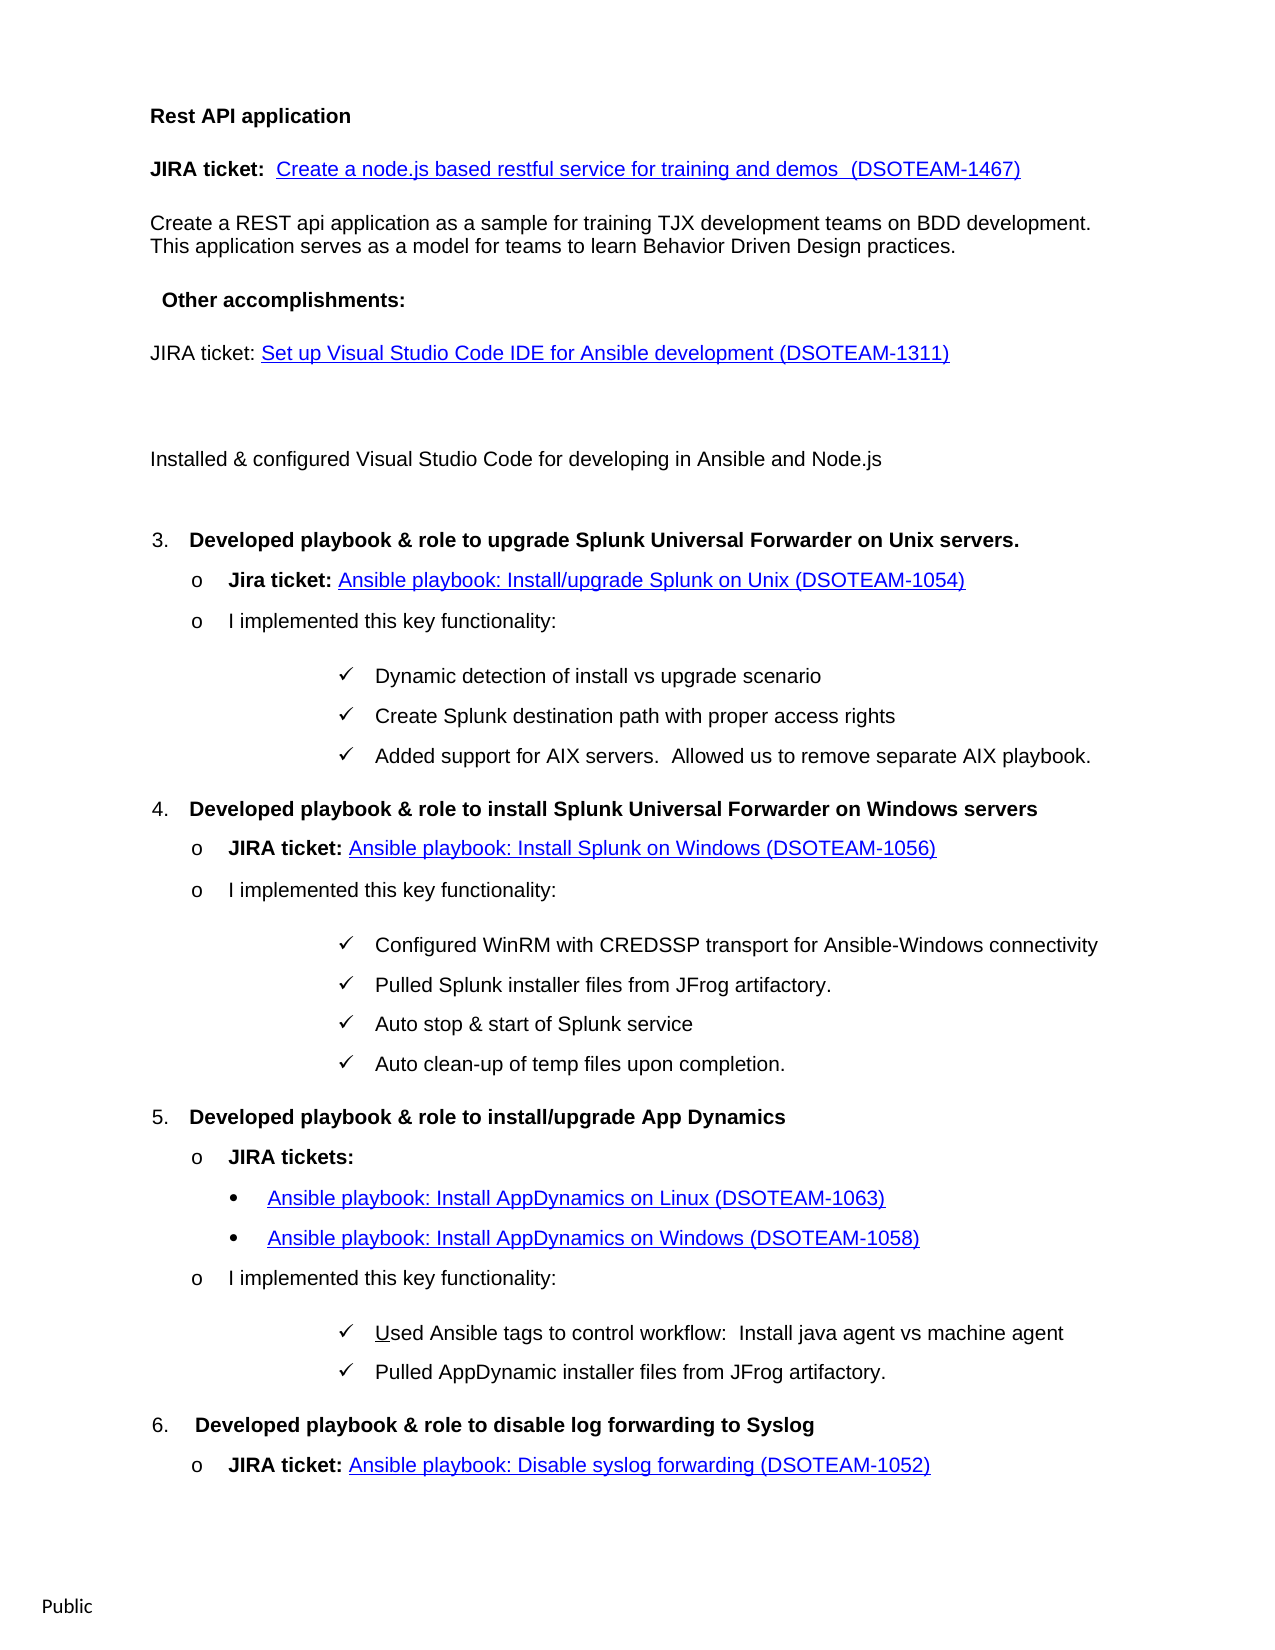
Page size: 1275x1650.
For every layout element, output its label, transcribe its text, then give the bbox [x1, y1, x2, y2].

list Dynamic detection of install vs upgrade scenario [337, 664, 1125, 688]
list I implemented this key functionality: [191, 609, 1125, 635]
list Developed playbook & role to install/upgrade App Dynamics [152, 1105, 1125, 1129]
list JIRA tickets: [191, 1144, 1125, 1170]
list Used Ansible tags to control workflow: Install java agent vs machine agent [337, 1320, 1125, 1344]
list Auto stop & start of Splunk service [337, 1012, 1125, 1036]
list Pulled AppDynamic installer files from JFrog artifactory. [337, 1360, 1125, 1384]
list JIRA ticket: Ansible playbook: Disable syslog forwarding (DSOTEAM-1052) [191, 1453, 1125, 1479]
list Developed playbook & role to disable log forwarding to Syslog [152, 1413, 1125, 1437]
list Ansible playbook: Install AppDynamics on Windows (DSOTEAM-1058) [230, 1226, 1125, 1250]
list Create Splunk destination path with proper access rights [337, 704, 1125, 728]
list I implemented this key functionality: [191, 878, 1125, 903]
list I implemented this key functionality: [191, 1265, 1125, 1291]
list Configured WinRM with CREDSSP transport for Ansible-Windows connectivity [337, 933, 1125, 957]
list JIRA ticket: Ansible playbook: Install Splunk on Windows (DSOTEAM-1056) [191, 836, 1125, 862]
list Added support for AIX servers. Allowed us to remove separate AIX playbook. [337, 743, 1125, 767]
list Jira ticket: Ansible playbook: Install/upgrade Splunk on Unix (DSOTEAM-1054) [191, 568, 1125, 593]
list Auto clean-up of temp files upon completion. [337, 1052, 1125, 1076]
list Pulled Splunk installer files from JFrog artifactory. [337, 972, 1125, 996]
list Ansible playbook: Install AppDynamics on Linux (DSOTEAM-1063) [230, 1186, 1125, 1210]
list Developed playbook & role to install Splunk Universal Forwarder on Windows servers [152, 797, 1125, 821]
list Developed playbook & role to upgrade Splunk Universal Forwarder on Unix servers. [152, 528, 1125, 552]
